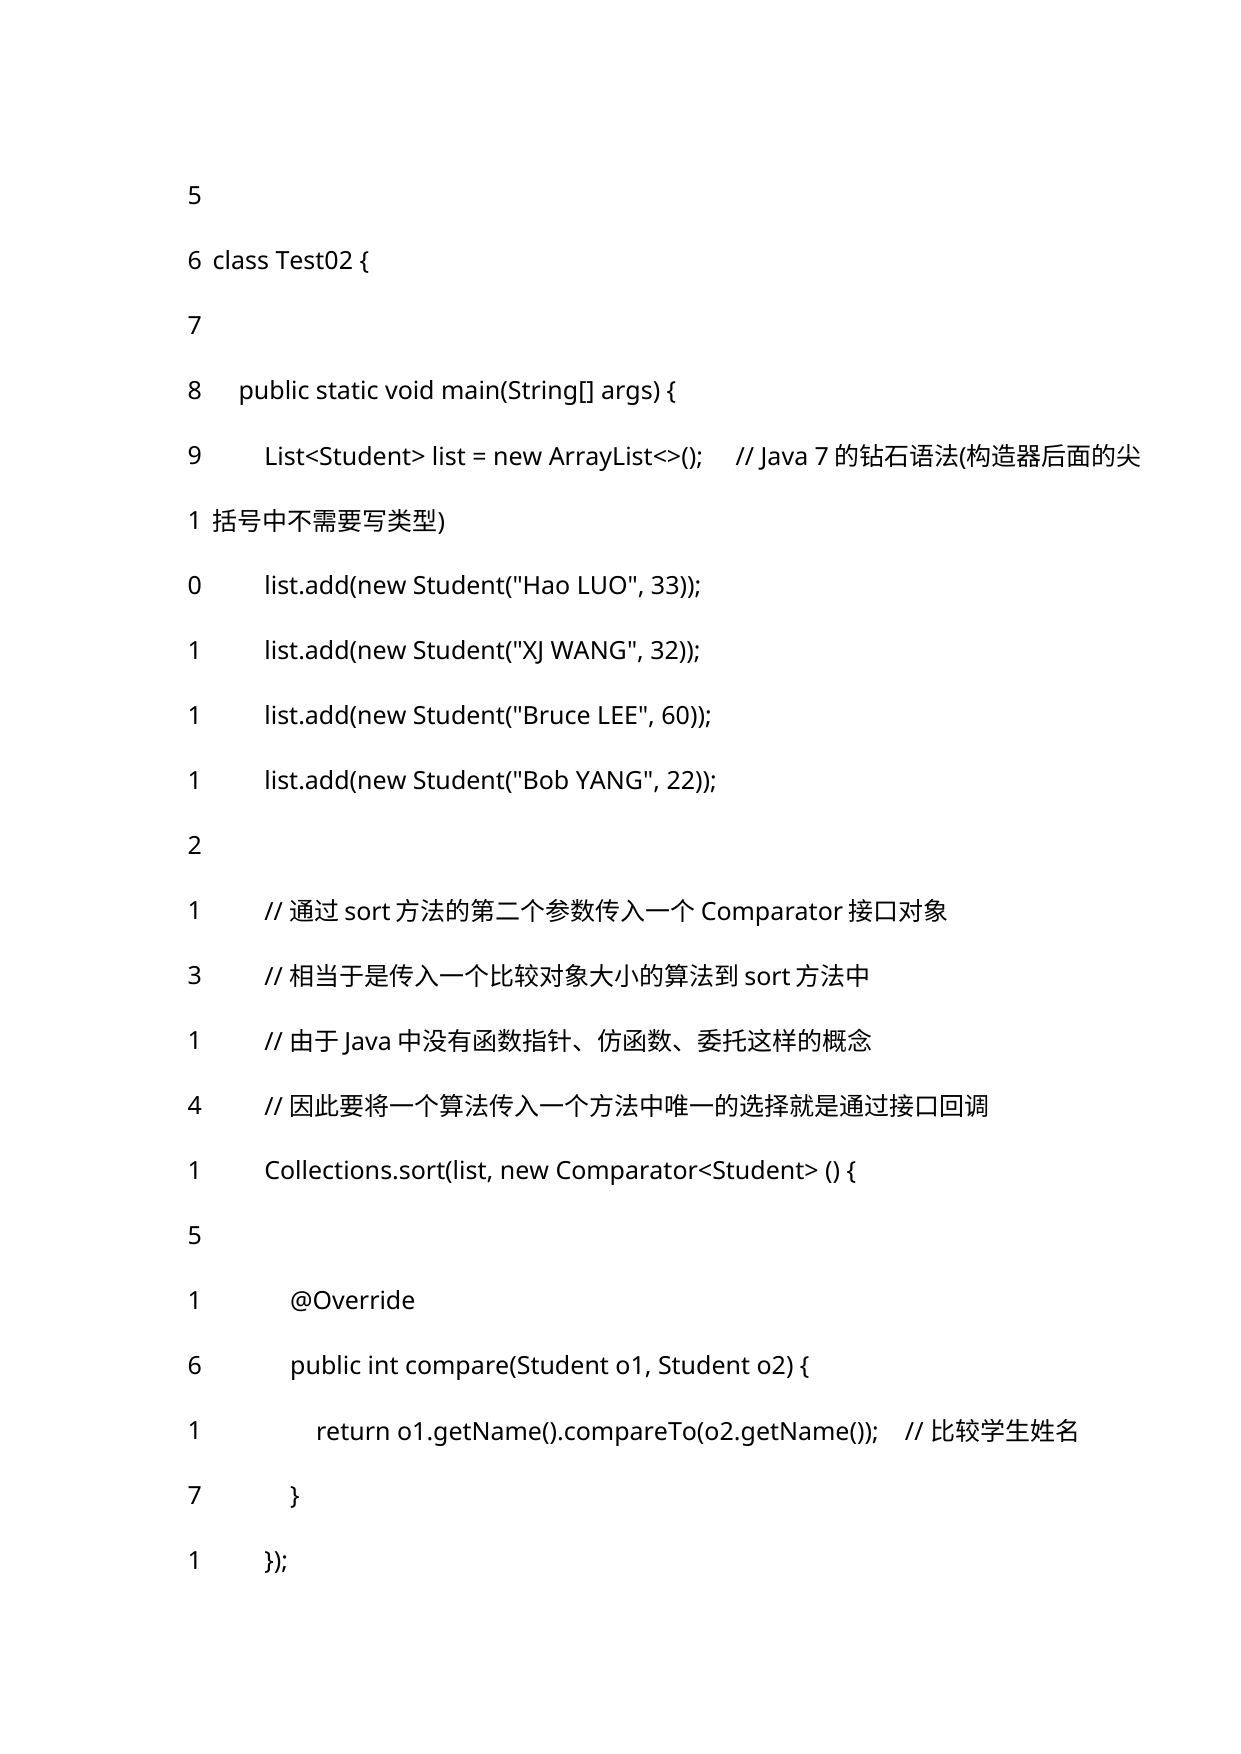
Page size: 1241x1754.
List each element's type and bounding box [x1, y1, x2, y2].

table_cell [213, 162, 1156, 1592]
table_cell [188, 162, 212, 1592]
